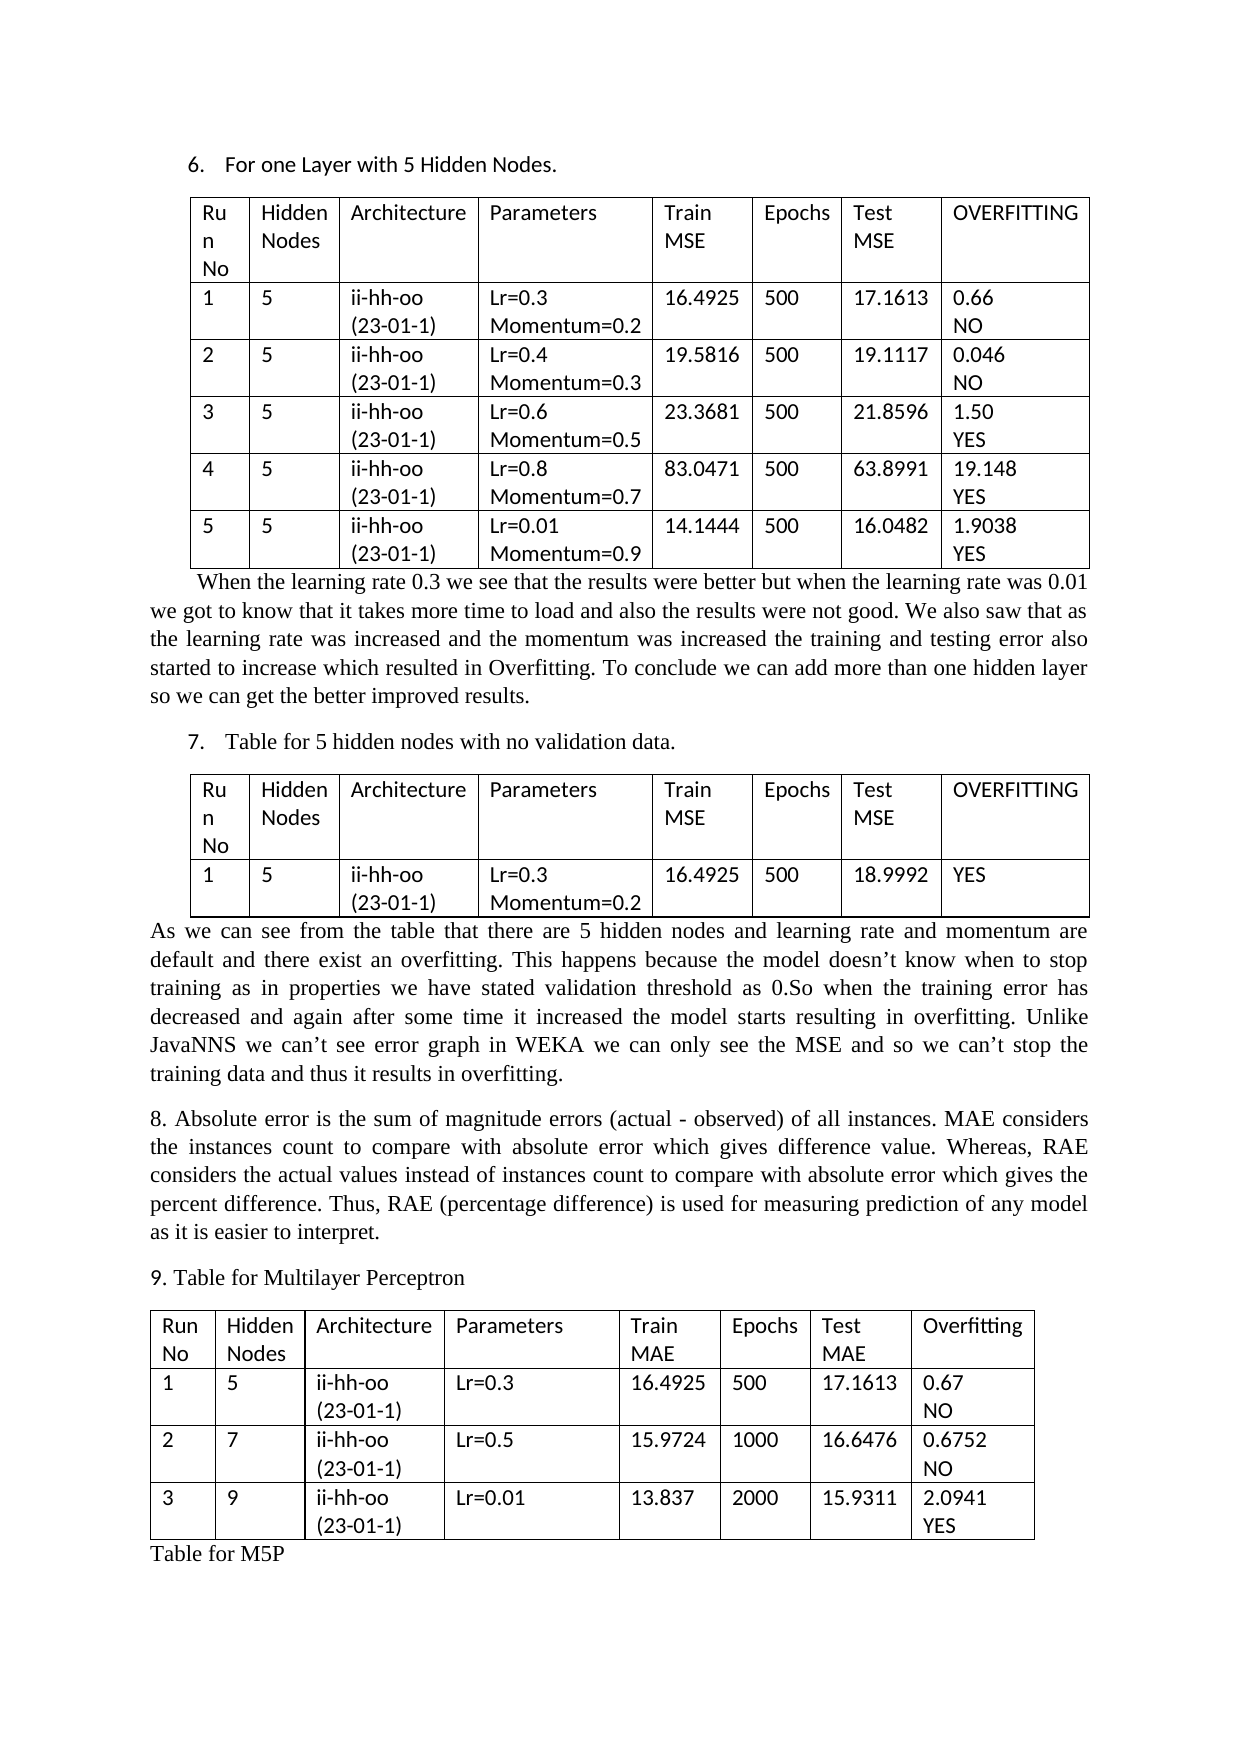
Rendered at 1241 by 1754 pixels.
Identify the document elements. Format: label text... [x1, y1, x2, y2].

table_cell 500 [753, 454, 841, 510]
table_cell ii-hh-oo (23-01-1) [306, 1369, 444, 1424]
table_header Test MAE [811, 1311, 911, 1367]
table_header Run No [191, 198, 249, 282]
table_cell 1.9038 YES [942, 511, 1089, 567]
table_cell ii-hh-oo (23-01-1) [306, 1483, 444, 1539]
table_cell 16.0482 [842, 511, 941, 567]
table_cell Lr=0.01 Momentum=0.9 [479, 511, 652, 567]
table_cell Lr=0.8 Momentum=0.7 [479, 454, 652, 510]
table_header OVERFITTING [942, 198, 1089, 282]
table_cell ii-hh-oo (23-01-1) [340, 454, 478, 510]
table_cell 1.50 YES [942, 397, 1089, 453]
table_cell 17.1613 [842, 283, 941, 339]
table_cell 5 [250, 340, 339, 396]
table_cell 1000 [721, 1426, 810, 1482]
table_cell Lr=0.4 Momentum=0.3 [479, 340, 652, 396]
table_header Test MSE [842, 198, 941, 282]
table_cell 14.1444 [653, 511, 752, 567]
table_header Run No [151, 1311, 215, 1367]
table_cell 16.4925 [653, 860, 752, 916]
table_header Overfitting [912, 1311, 1034, 1367]
table_header Hidden Nodes [250, 198, 339, 282]
table_cell 5 [250, 454, 339, 510]
table_header OVERFITTING [942, 775, 1089, 859]
table_cell 16.4925 [653, 283, 752, 339]
table_cell 15.9724 [620, 1426, 720, 1482]
table_cell 0.66 NO [942, 283, 1089, 339]
table_header Architecture [306, 1311, 444, 1367]
table_cell 500 [721, 1369, 810, 1424]
list For one Layer with 5 Hidden Nodes. [187, 150, 1090, 178]
table_cell YES [942, 860, 1089, 916]
table_cell 2.0941 YES [912, 1483, 1034, 1539]
table_cell 500 [753, 397, 841, 453]
table_header Train MSE [653, 775, 752, 859]
table_cell 83.0471 [653, 454, 752, 510]
table_header Architecture [340, 198, 478, 282]
table_cell ii-hh-oo (23-01-1) [340, 511, 478, 567]
table_cell 19.5816 [653, 340, 752, 396]
table_cell ii-hh-oo (23-01-1) [340, 860, 478, 916]
table_cell Lr=0.01 [445, 1483, 619, 1539]
table_cell 17.1613 [811, 1369, 911, 1424]
table_cell 13.837 [620, 1483, 720, 1539]
table_cell 7 [216, 1426, 304, 1482]
table_cell Lr=0.6 Momentum=0.5 [479, 397, 652, 453]
table_cell 5 [250, 511, 339, 567]
table_cell 0.046 NO [942, 340, 1089, 396]
table_cell Lr=0.5 [445, 1426, 619, 1482]
table_cell ii-hh-oo (23-01-1) [306, 1426, 444, 1482]
table_header Run No [191, 775, 249, 859]
table_cell 1 [191, 860, 249, 916]
table_cell 2 [191, 340, 249, 396]
table_header Parameters [445, 1311, 619, 1367]
table_header Epochs [753, 775, 841, 859]
table_cell 1 [191, 283, 249, 339]
table_header Hidden Nodes [216, 1311, 304, 1367]
table_cell Lr=0.3 Momentum=0.2 [479, 283, 652, 339]
text As we can see from the table that there are 5 hidden nodes and learning rate and momentum are default and there exist an overfitting. This happens because the model doesn’t know when to stop training as in properties we have stated validation threshold as 0.So when the training error has decreased and again after some time it increased the model starts resulting in overfitting. Unlike JavaNNS we can’t see error graph in WEKA we can only see the MSE and so we can’t stop the training data and thus it results in overfitting. [150, 917, 1090, 1086]
table_cell 23.3681 [653, 397, 752, 453]
table_cell 500 [753, 860, 841, 916]
table_cell 3 [191, 397, 249, 453]
table_header Epochs [753, 198, 841, 282]
table_cell 2000 [721, 1483, 810, 1539]
text When the learning rate 0.3 we see that the results were better but when the learning rate was 0.01 we got to know that it takes more time to load and also the results were not good. We also saw that as the learning rate was increased and the momentum was increased the training and testing error also started to increase which resulted in Overfitting. To conclude we can add more than one hidden layer so we can get the better improved results. [150, 568, 1090, 708]
table_cell 16.4925 [620, 1369, 720, 1424]
table_cell 0.6752 NO [912, 1426, 1034, 1482]
table_cell 4 [191, 454, 249, 510]
table_header Architecture [340, 775, 478, 859]
table_cell ii-hh-oo (23-01-1) [340, 283, 478, 339]
table_cell Lr=0.3 [445, 1369, 619, 1424]
table_cell 9 [216, 1483, 304, 1539]
table_cell 63.8991 [842, 454, 941, 510]
table_cell 5 [191, 511, 249, 567]
table_cell 3 [151, 1483, 215, 1539]
table_cell 5 [250, 397, 339, 453]
table_cell ii-hh-oo (23-01-1) [340, 397, 478, 453]
table_cell 21.8596 [842, 397, 941, 453]
table_cell 19.148 YES [942, 454, 1089, 510]
list Table for 5 hidden nodes with no validation data. [187, 727, 1090, 755]
table_cell 500 [753, 340, 841, 396]
table_header Hidden Nodes [250, 775, 339, 859]
table_cell 5 [216, 1369, 304, 1424]
table_cell 19.1117 [842, 340, 941, 396]
table_cell 5 [250, 283, 339, 339]
table_cell 2 [151, 1426, 215, 1482]
table_cell 500 [753, 511, 841, 567]
table_cell 1 [151, 1369, 215, 1424]
table_cell Lr=0.3 Momentum=0.2 [479, 860, 652, 916]
text 8. Absolute error is the sum of magnitude errors (actual - observed) of all instances. MAE considers the instances count to compare with absolute error which gives difference value. Whereas, RAE considers the actual values instead of instances count to compare with absolute error which gives the percent difference. Thus, RAE (percentage difference) is used for measuring prediction of any model as it is easier to interpret. [150, 1105, 1090, 1245]
table_header Parameters [479, 198, 652, 282]
table_cell ii-hh-oo (23-01-1) [340, 340, 478, 396]
table_cell 500 [753, 283, 841, 339]
table_cell 18.9992 [842, 860, 941, 916]
table_header Epochs [721, 1311, 810, 1367]
table_cell 16.6476 [811, 1426, 911, 1482]
table_header Train MSE [653, 198, 752, 282]
text Table for M5P [150, 1540, 1090, 1566]
text 9. Table for Multilayer Perceptron [150, 1263, 1090, 1292]
table_cell 0.67 NO [912, 1369, 1034, 1424]
table_header Parameters [479, 775, 652, 859]
table_cell 5 [250, 860, 339, 916]
table_cell 15.9311 [811, 1483, 911, 1539]
table_header Test MSE [842, 775, 941, 859]
table_header Train MAE [620, 1311, 720, 1367]
